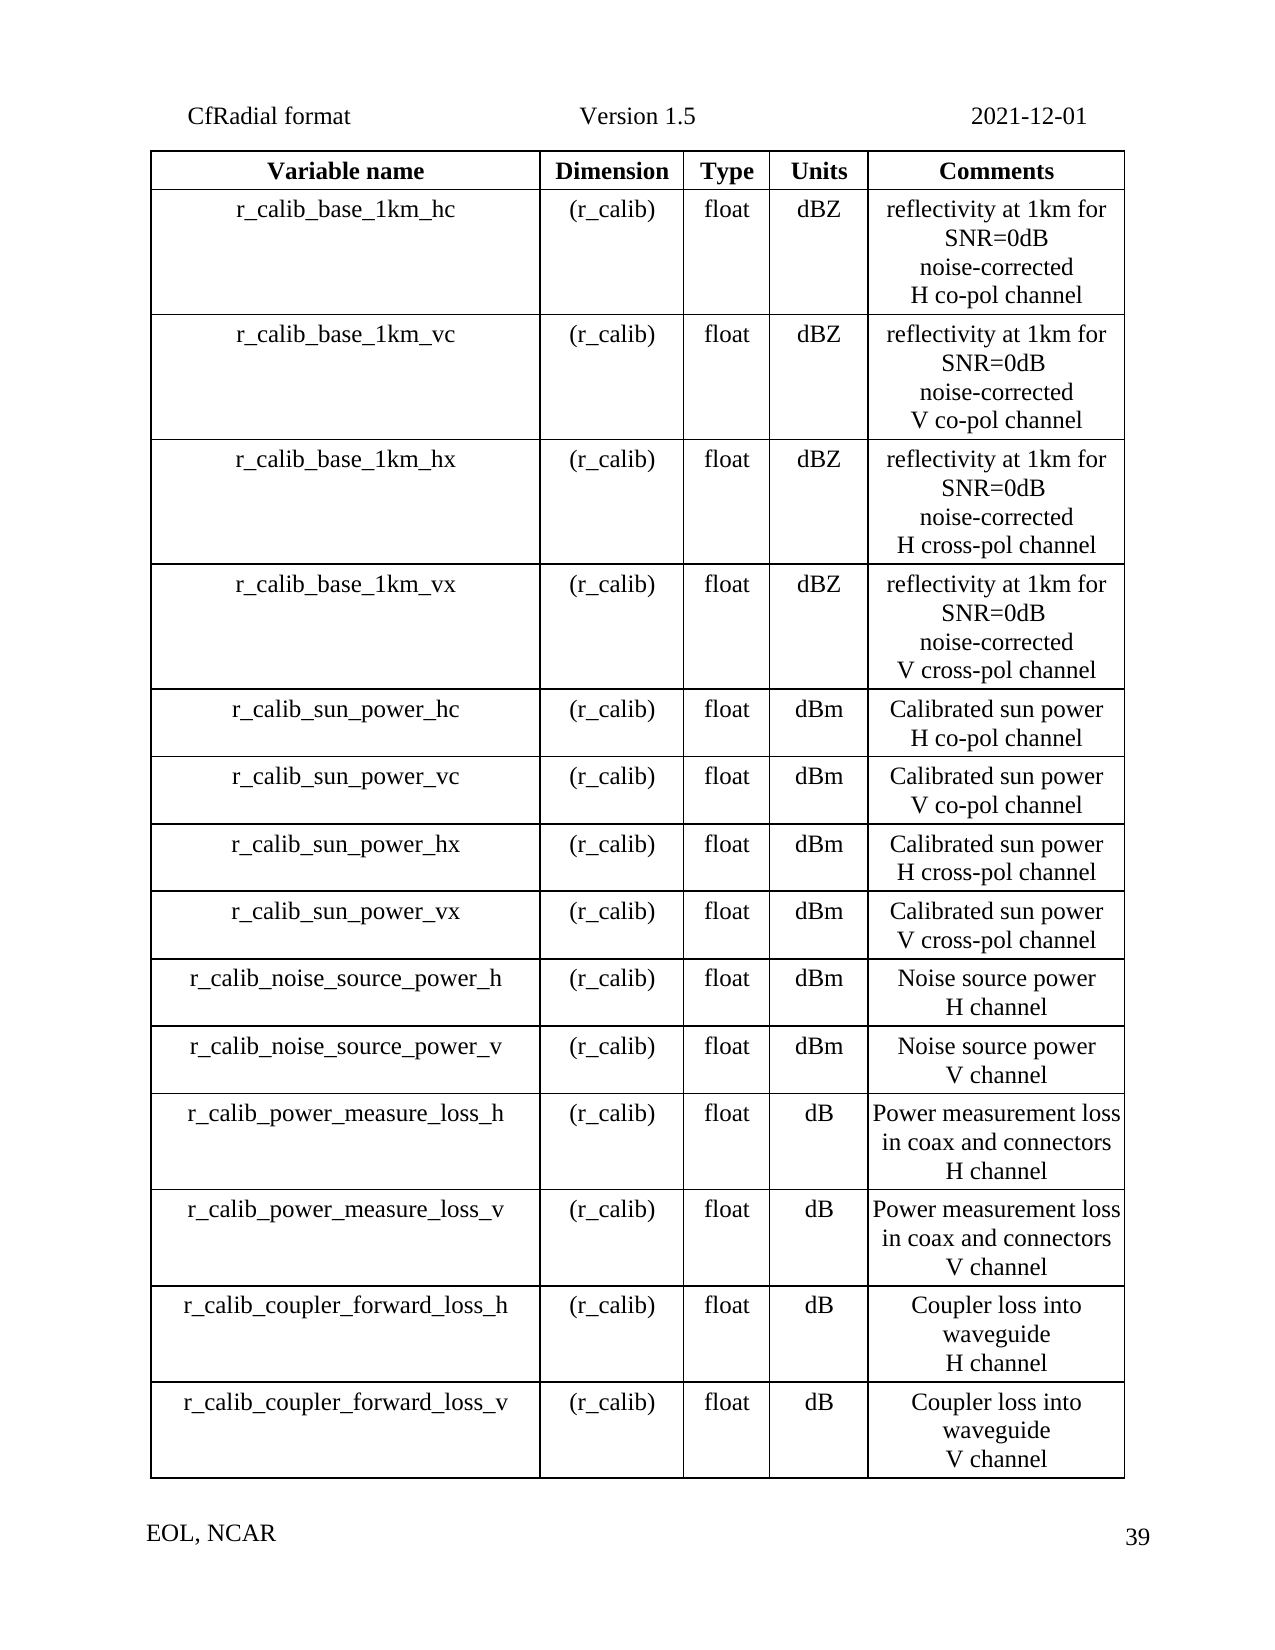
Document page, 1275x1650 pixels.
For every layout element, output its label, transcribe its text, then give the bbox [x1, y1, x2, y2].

table_cell Coupler loss into waveguide H channel [869, 1287, 1124, 1381]
table_cell r_calib_coupler_forward_loss_v [152, 1383, 539, 1477]
table_header Type [684, 152, 769, 189]
table_cell r_calib_sun_power_hc [152, 690, 539, 756]
table_cell (r_calib) [541, 1027, 683, 1093]
table_cell Power measurement loss in coax and connectors H channel [869, 1094, 1124, 1189]
table_cell dB [770, 1190, 867, 1285]
table_cell float [684, 1383, 769, 1477]
table_cell dBm [770, 1027, 867, 1093]
table_cell r_calib_sun_power_vc [152, 757, 539, 823]
table_cell (r_calib) [541, 1287, 683, 1381]
table_cell reflectivity at 1km for SNR=0dB noise-corrected V cross-pol channel [869, 565, 1124, 688]
table_cell r_calib_noise_source_power_h [152, 960, 539, 1025]
table_cell float [684, 1287, 769, 1381]
table_cell (r_calib) [541, 960, 683, 1025]
table_cell r_calib_base_1km_vx [152, 565, 539, 688]
table_cell Calibrated sun power H cross-pol channel [869, 825, 1124, 890]
table_cell dBZ [770, 440, 867, 563]
table_cell r_calib_power_measure_loss_v [152, 1190, 539, 1285]
table_cell float [684, 190, 769, 313]
table_cell (r_calib) [541, 1094, 683, 1189]
table_cell float [684, 440, 769, 563]
table_cell dB [770, 1383, 867, 1477]
table_cell float [684, 315, 769, 438]
table_cell dBm [770, 892, 867, 958]
table_header Variable name [152, 152, 539, 189]
table_cell float [684, 1094, 769, 1189]
table_cell r_calib_base_1km_hx [152, 440, 539, 563]
table_cell (r_calib) [541, 565, 683, 688]
table_cell Noise source power V channel [869, 1027, 1124, 1093]
table_cell dB [770, 1094, 867, 1189]
table_cell dBZ [770, 565, 867, 688]
table_cell r_calib_base_1km_vc [152, 315, 539, 438]
table_cell r_calib_power_measure_loss_h [152, 1094, 539, 1189]
table_cell float [684, 757, 769, 823]
table_cell float [684, 1027, 769, 1093]
table_cell reflectivity at 1km for SNR=0dB noise-corrected V co-pol channel [869, 315, 1124, 438]
table_cell float [684, 825, 769, 890]
table_cell dBm [770, 757, 867, 823]
table_cell dBZ [770, 315, 867, 438]
table_cell (r_calib) [541, 190, 683, 313]
table_cell r_calib_base_1km_hc [152, 190, 539, 313]
table_cell (r_calib) [541, 1383, 683, 1477]
table_cell dB [770, 1287, 867, 1381]
table_cell r_calib_coupler_forward_loss_h [152, 1287, 539, 1381]
table_cell (r_calib) [541, 757, 683, 823]
table_cell r_calib_noise_source_power_v [152, 1027, 539, 1093]
table_cell reflectivity at 1km for SNR=0dB noise-corrected H co-pol channel [869, 190, 1124, 313]
table_cell (r_calib) [541, 892, 683, 958]
table_cell (r_calib) [541, 440, 683, 563]
table_cell r_calib_sun_power_hx [152, 825, 539, 890]
table_header Comments [869, 152, 1124, 189]
table_cell (r_calib) [541, 690, 683, 756]
table_header Units [770, 152, 867, 189]
table_cell float [684, 892, 769, 958]
table_cell float [684, 690, 769, 756]
table_header Dimension [541, 152, 683, 189]
table_cell Power measurement loss in coax and connectors V channel [869, 1190, 1124, 1285]
table_cell float [684, 565, 769, 688]
table_cell dBZ [770, 190, 867, 313]
table_cell dBm [770, 960, 867, 1025]
table_cell reflectivity at 1km for SNR=0dB noise-corrected H cross-pol channel [869, 440, 1124, 563]
table_cell Calibrated sun power V co-pol channel [869, 757, 1124, 823]
table_cell Calibrated sun power H co-pol channel [869, 690, 1124, 756]
table_cell dBm [770, 690, 867, 756]
table_cell (r_calib) [541, 315, 683, 438]
table_cell Coupler loss into waveguide V channel [869, 1383, 1124, 1477]
table_cell r_calib_sun_power_vx [152, 892, 539, 958]
table_cell (r_calib) [541, 825, 683, 890]
table_cell float [684, 1190, 769, 1285]
table_cell float [684, 960, 769, 1025]
table_cell Calibrated sun power V cross-pol channel [869, 892, 1124, 958]
table_cell Noise source power H channel [869, 960, 1124, 1025]
table_cell (r_calib) [541, 1190, 683, 1285]
table_cell dBm [770, 825, 867, 890]
